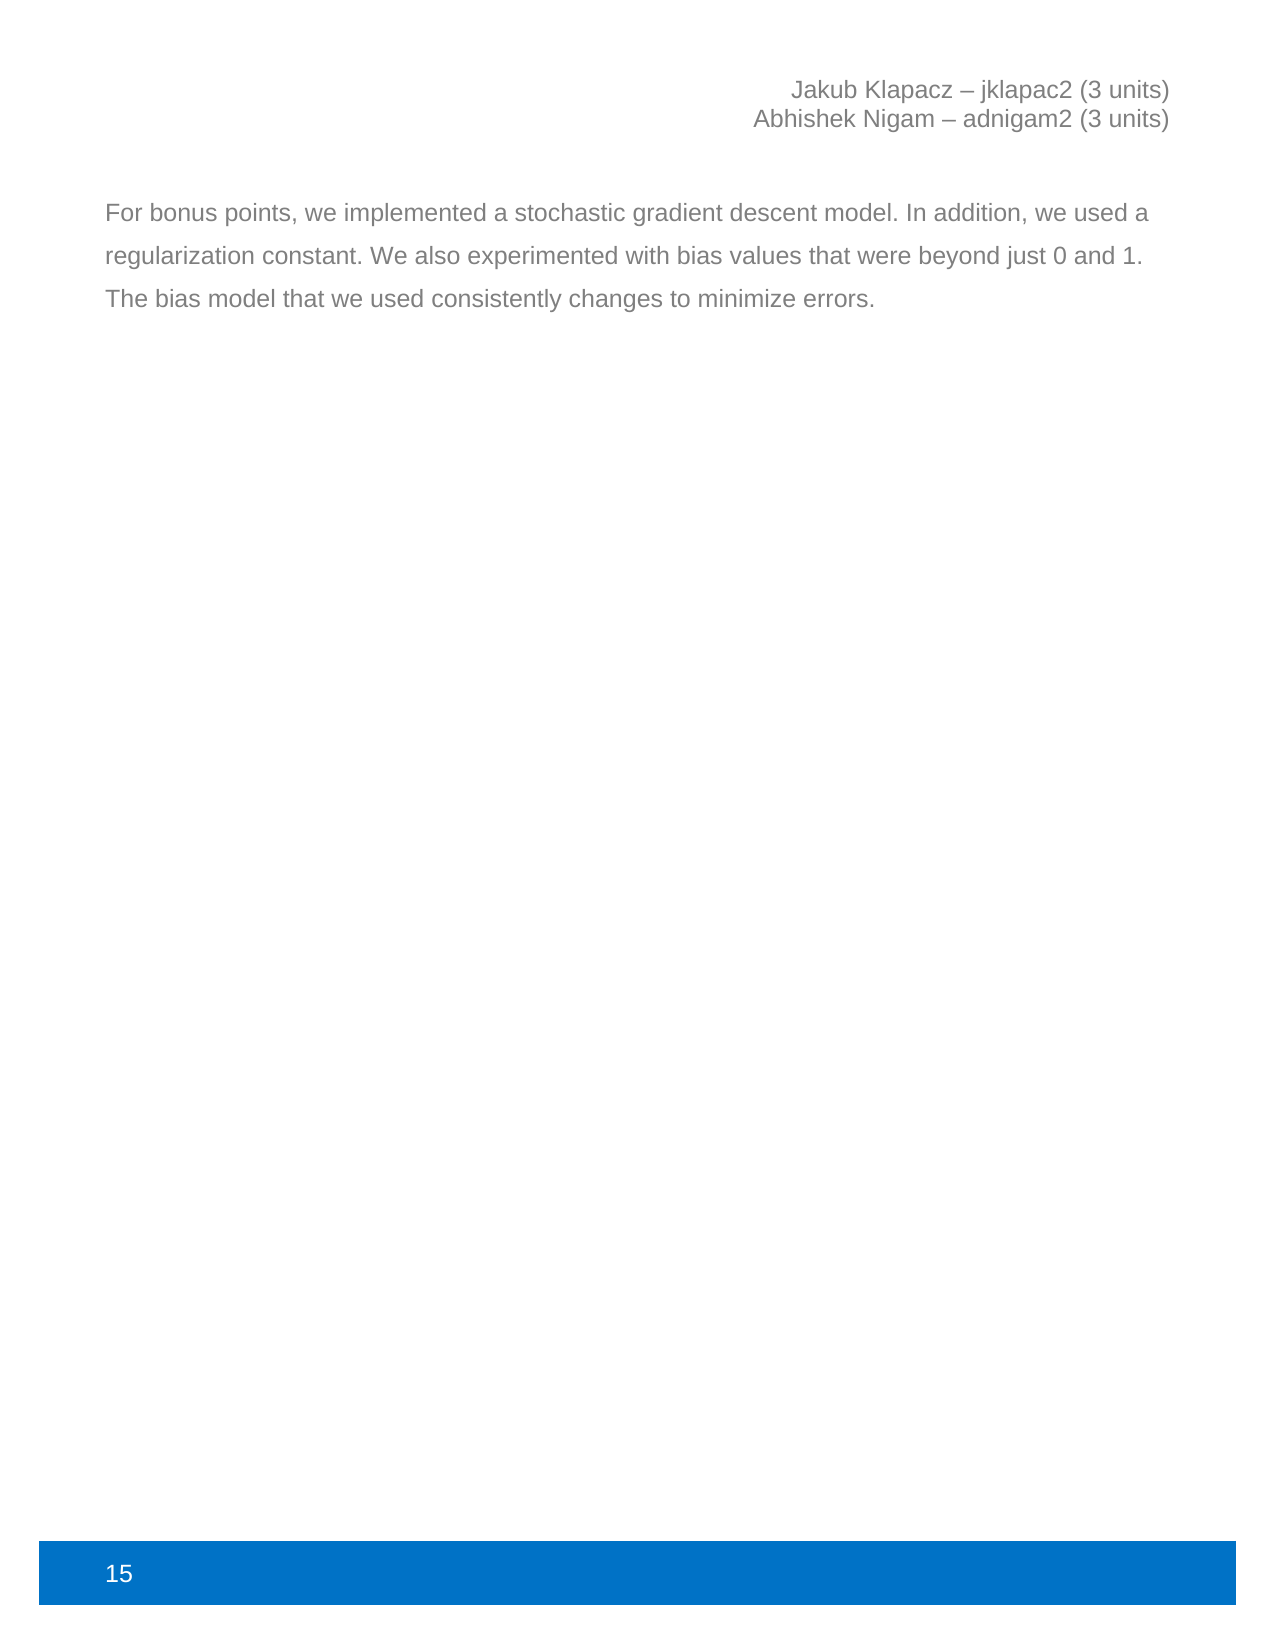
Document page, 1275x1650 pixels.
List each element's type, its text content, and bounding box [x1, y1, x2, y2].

text For bonus points, we implemented a stochastic gradient descent model. In addition, we used a regularization constant. We also experimented with bias values that were beyond just 0 and 1. The bias model that we used consistently changes to minimize errors. [105, 198, 1170, 313]
